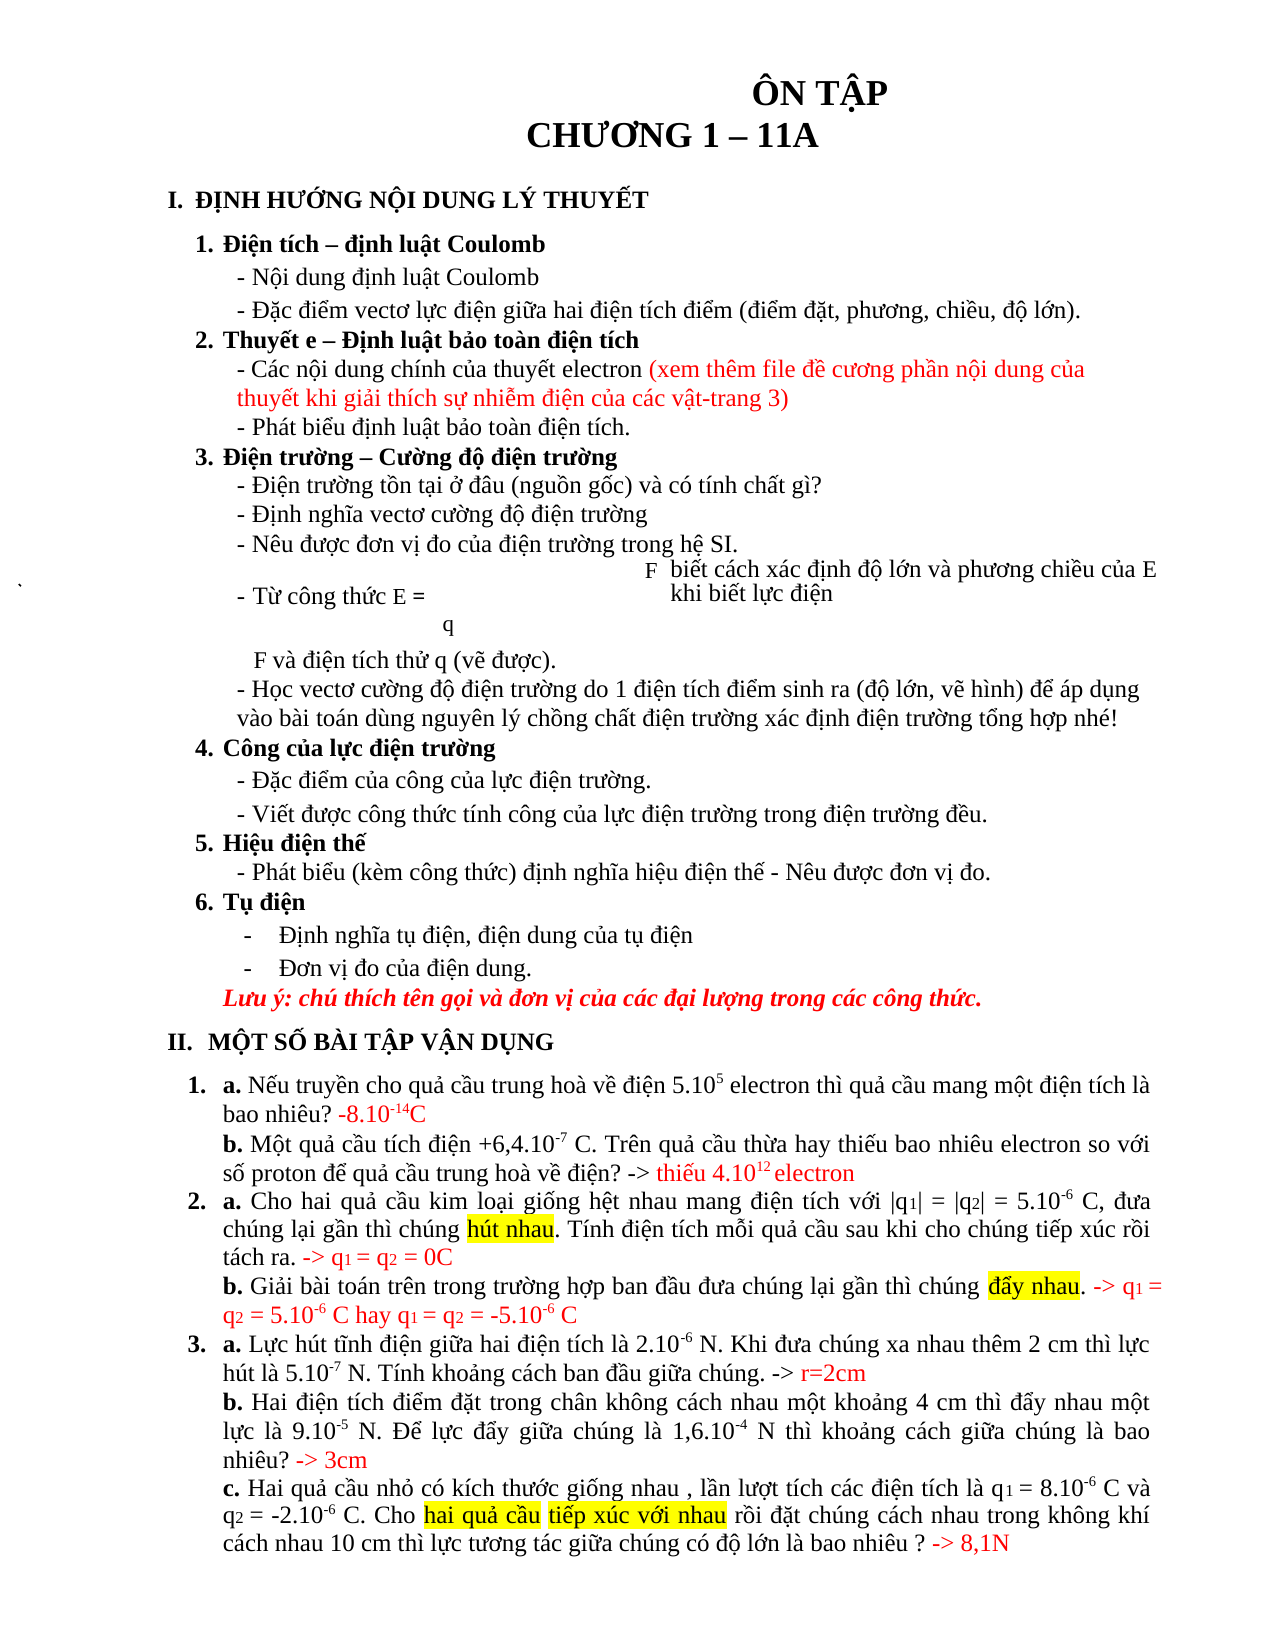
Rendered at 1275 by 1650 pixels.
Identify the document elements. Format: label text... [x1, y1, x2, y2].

title ÔN TẬP CHƯƠNG 1 – 11A [451, 71, 894, 155]
list Đơn vị đo của điện dung. [243, 953, 1162, 982]
subtitle Công của lực điện trường [195, 733, 1162, 761]
list Nội dung định luật Coulomb [237, 262, 1162, 291]
text F và điện tích thử q (vẽ được). [253, 645, 1162, 673]
text c. Hai quả cầu nhỏ có kích thước giống nhau , lần lượt tích các điện tích là q1 = 8.10-6 C và q2 = -2.10-6 C. Cho hai quả cầu tiếp xúc với nhau rồi đặt chúng cách nhau trong không khí cách nhau 10 cm thì lực tương tác giữa chúng có độ lớn là bao nhiêu ? -> 8,1N [223, 1474, 1151, 1557]
list Điện tích – định luật Coulomb [195, 229, 1162, 258]
list a. Lực hút tĩnh điện giữa hai điện tích là 2.10-6 N. Khi đưa chúng xa nhau thêm 2 cm thì lực hút là 5.10-7 N. Tính khoảng cách ban đầu giữa chúng. -> r=2cm [187, 1329, 1151, 1387]
list Điện trường tồn tại ở đâu (nguồn gốc) và có tính chất gì? [237, 470, 1162, 499]
subtitle Thuyết e – Định luật bảo toàn điện tích [195, 325, 1162, 354]
subtitle MỘT SỐ BÀI TẬP VẬN DỤNG [167, 1027, 1162, 1056]
list Đặc điểm của công của lực điện trường. [237, 765, 1162, 794]
list Viết được công thức tính công của lực điện trường trong điện trường đều. [237, 799, 1162, 827]
list Từ công thức E = [237, 584, 657, 610]
list Định nghĩa vectơ cường độ điện trường [237, 499, 1162, 528]
list Nêu được đơn vị đo của điện trường trong hệ SI. [237, 529, 1162, 558]
list a. Cho hai quả cầu kim loại giống hệt nhau mang điện tích với |q1| = |q2| = 5.10-6 C, đưa chúng lại gần thì chúng hút nhau. Tính điện tích mỗi quả cầu sau khi cho chúng tiếp xúc rồi tách ra. -> q1 = q2 = 0C [187, 1187, 1151, 1271]
list Định nghĩa tụ điện, điện dung của tụ điện [243, 920, 1162, 949]
list Phát biểu (kèm công thức) định nghĩa hiệu điện thế - Nêu được đơn vị đo. [237, 857, 1162, 886]
list Học vectơ cường độ điện trường do 1 điện tích điểm sinh ra (độ lớn, vẽ hình) để áp dụng vào bài toán dùng nguyên lý chồng chất điện trường xác định điện trường tổng hợp nhé! [237, 674, 1150, 731]
text F [156, 558, 657, 584]
text biết cách xác định độ lớn và phương chiều của E khi biết lực điện [670, 558, 1162, 607]
text q [442, 610, 1162, 636]
text b. Hai điện tích điểm đặt trong chân không cách nhau một khoảng 4 cm thì đẩy nhau một lực là 9.10-5 N. Để lực đẩy giữa chúng là 1,6.10-4 N thì khoảng cách giữa chúng là bao nhiêu? -> 3cm [223, 1387, 1151, 1474]
subtitle Tụ điện [195, 887, 1162, 916]
list Các nội dung chính của thuyết electron (xem thêm file đề cương phần nội dung của thuyết khi giải thích sự nhiễm điện của các vật-trang 3) [237, 354, 1151, 411]
list Đặc điểm vectơ lực điện giữa hai điện tích điểm (điểm đặt, phương, chiều, độ lớn). [237, 295, 1162, 324]
list Phát biểu định luật bảo toàn điện tích. [237, 412, 1162, 441]
text Lưu ý: chú thích tên gọi và đơn vị của các đại lượng trong các công thức. [223, 983, 1162, 1012]
list a. Nếu truyền cho quả cầu trung hoà về điện 5.105 electron thì quả cầu mang một điện tích là bao nhiêu? -8.10-14C [187, 1070, 1151, 1128]
text b. Giải bài toán trên trong trường hợp ban đầu đưa chúng lại gần thì chúng đẩy nhau. -> q1 = q2 = 5.10-6 C hay q1 = q2 = -5.10-6 C [223, 1271, 1162, 1329]
subtitle Điện trường – Cường độ điện trường [195, 442, 1162, 470]
text b. Một quả cầu tích điện +6,4.10-7 C. Trên quả cầu thừa hay thiếu bao nhiêu electron so với số proton để quả cầu trung hoà về điện? -> thiếu 4.1012 electron [223, 1129, 1151, 1186]
subtitle Hiệu điện thế [195, 828, 1162, 857]
subtitle ĐỊNH HƯỚNG NỘI DUNG LÝ THUYẾT [167, 186, 1162, 214]
